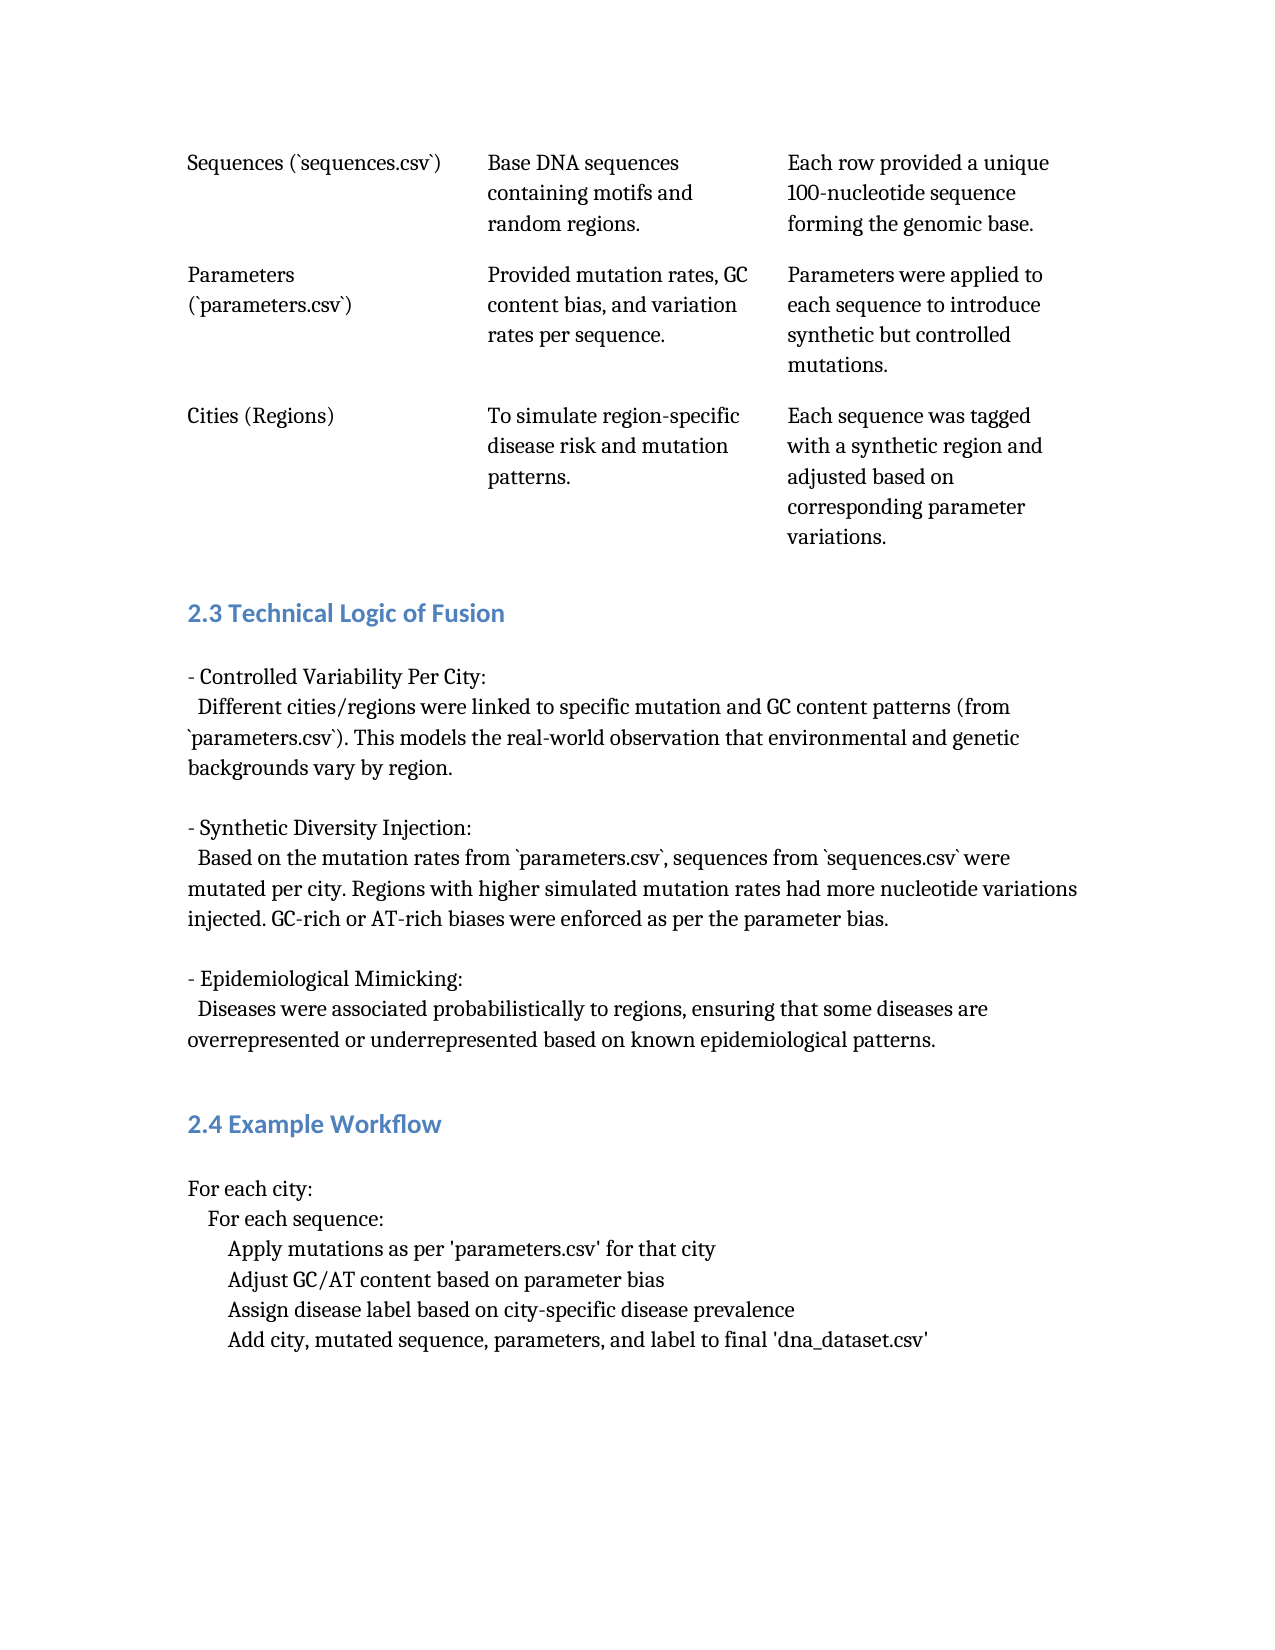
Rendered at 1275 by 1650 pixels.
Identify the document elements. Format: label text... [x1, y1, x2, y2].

table_cell Each row provided a unique 100-nucleotide sequence forming the genomic base. [776, 150, 1076, 261]
subtitle 2.3 Technical Logic of Fusion [187, 596, 1087, 629]
table_cell Parameters (`parameters.csv`) [176, 261, 476, 403]
table_cell To simulate region-specific disease risk and mutation patterns. [476, 403, 776, 575]
table_cell Parameters were applied to each sequence to introduce synthetic but controlled mutations. [776, 261, 1076, 403]
table_cell Each sequence was tagged with a synthetic region and adjusted based on corresponding parameter variations. [776, 403, 1076, 575]
table_cell Sequences (`sequences.csv`) [176, 150, 476, 261]
text For each city: For each sequence: Apply mutations as per 'parameters.csv' for that city Adjust GC/AT content based on parameter bias Assign disease label based on city-specific disease prevalence Add city, mutated sequence, parameters, and label to final 'dna_dataset.csv' [187, 1146, 1087, 1383]
text - Controlled Variability Per City: Different cities/regions were linked to specific mutation and GC content patterns (from `parameters.csv`). This models the real-world observation that environmental and genetic backgrounds vary by region. - Synthetic Diversity Injection: Based on the mutation rates from `parameters.csv`, sequences from `sequences.csv` were mutated per city. Regions with higher simulated mutation rates had more nucleotide variations injected. GC-rich or AT-rich biases were enforced as per the parameter bias. - Epidemiological Mimicking: Diseases were associated probabilistically to regions, ensuring that some diseases are overrepresented or underrepresented based on known epidemiological patterns. [187, 634, 1087, 1083]
table_cell Base DNA sequences containing motifs and random regions. [476, 150, 776, 261]
table_cell Provided mutation rates, GC content bias, and variation rates per sequence. [476, 261, 776, 403]
table_cell Cities (Regions) [176, 403, 476, 575]
subtitle 2.4 Example Workflow [187, 1108, 1087, 1141]
